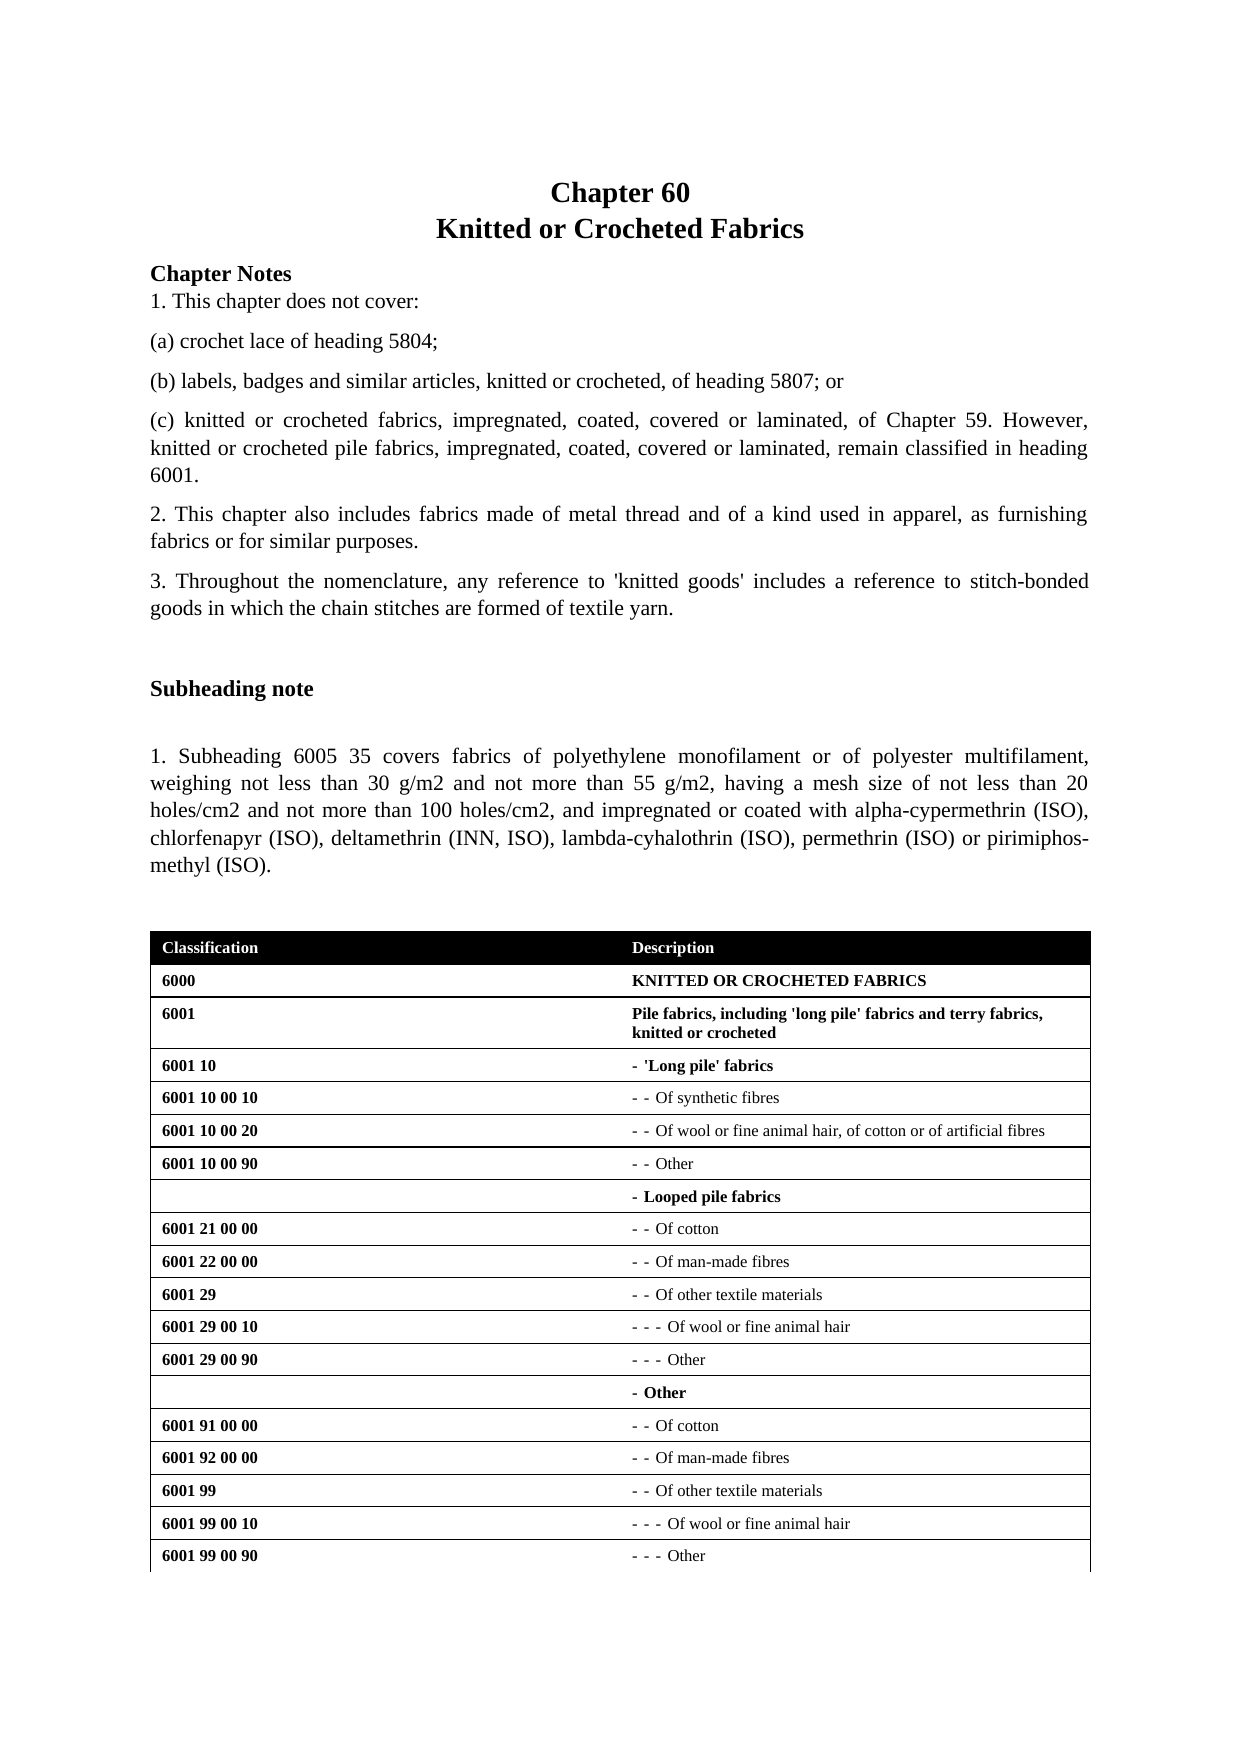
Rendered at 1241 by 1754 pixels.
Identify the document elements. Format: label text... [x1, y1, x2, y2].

table_cell 6001 10 00 10 [151, 1082, 621, 1114]
table_cell 6001 99 00 90 [151, 1540, 621, 1572]
table_cell - - - Other [621, 1540, 1090, 1572]
table_cell - - Of other textile materials [621, 1278, 1090, 1310]
table_cell 6001 29 00 10 [151, 1311, 621, 1343]
table_cell - Looped pile fabrics [621, 1180, 1090, 1212]
table_cell 6001 91 00 00 [151, 1409, 621, 1441]
table_cell - - Of wool or fine animal hair, of cotton or of artificial fibres [621, 1115, 1090, 1146]
table_cell Pile fabrics, including 'long pile' fabrics and terry fabrics, knitted or crocheted [621, 998, 1090, 1048]
table_cell 6001 29 00 90 [151, 1344, 621, 1375]
table_cell 6001 10 00 90 [151, 1148, 621, 1179]
table_cell 6001 99 [151, 1475, 621, 1506]
table_cell [151, 1180, 621, 1212]
text (a) crochet lace of heading 5804; [150, 328, 1090, 353]
table_cell - - - Of wool or fine animal hair [621, 1507, 1090, 1539]
table_cell - - Other [621, 1148, 1090, 1179]
table_header Classification [151, 932, 621, 964]
subtitle Chapter 60 Knitted or Crocheted Fabrics [150, 175, 1090, 245]
table_cell 6001 92 00 00 [151, 1442, 621, 1473]
table_cell 6001 99 00 10 [151, 1507, 621, 1539]
text 1. Subheading 6005 35 covers fabrics of polyethylene monofilament or of polyester multifilament, weighing not less than 30 g/m2 and not more than 55 g/m2, having a mesh size of not less than 20 holes/cm2 and not more than 100 holes/cm2, and impregnated or coated with alpha-cypermethrin (ISO), chlorfenapyr (ISO), deltamethrin (INN, ISO), lambda-cyhalothrin (ISO), permethrin (ISO) or pirimiphos-methyl (ISO). [150, 743, 1090, 877]
table_cell 6001 29 [151, 1278, 621, 1310]
table_cell [151, 1376, 621, 1408]
table_cell - - Of cotton [621, 1213, 1090, 1244]
text 1. This chapter does not cover: [150, 288, 1090, 313]
table_cell 6001 10 00 20 [151, 1115, 621, 1146]
table_cell - 'Long pile' fabrics [621, 1049, 1090, 1081]
table_cell - - Of other textile materials [621, 1475, 1090, 1506]
table_cell - - Of synthetic fibres [621, 1082, 1090, 1114]
table_header Description [621, 932, 1090, 964]
table_cell KNITTED OR CROCHETED FABRICS [621, 965, 1090, 996]
table_cell - Other [621, 1376, 1090, 1408]
table_cell 6001 22 00 00 [151, 1246, 621, 1277]
text 3. Throughout the nomenclature, any reference to 'knitted goods' includes a reference to stitch-bonded goods in which the chain stitches are formed of textile yarn. [150, 568, 1090, 621]
subtitle Chapter Notes [150, 260, 1090, 286]
table_cell 6001 [151, 998, 621, 1048]
subtitle Subheading note [150, 675, 1090, 701]
table_cell - - Of man-made fibres [621, 1246, 1090, 1277]
text (b) labels, badges and similar articles, knitted or crocheted, of heading 5807; or [150, 368, 1090, 393]
table_cell 6000 [151, 965, 621, 996]
table_cell 6001 21 00 00 [151, 1213, 621, 1244]
table_cell - - - Of wool or fine animal hair [621, 1311, 1090, 1343]
text 2. This chapter also includes fabrics made of metal thread and of a kind used in apparel, as furnishing fabrics or for similar purposes. [150, 501, 1090, 554]
table_cell 6001 10 [151, 1049, 621, 1081]
table_cell - - Of cotton [621, 1409, 1090, 1441]
text (c) knitted or crocheted fabrics, impregnated, coated, covered or laminated, of Chapter 59. However, knitted or crocheted pile fabrics, impregnated, coated, covered or laminated, remain classified in heading 6001. [150, 407, 1090, 487]
table_cell - - - Other [621, 1344, 1090, 1375]
table_cell - - Of man-made fibres [621, 1442, 1090, 1473]
